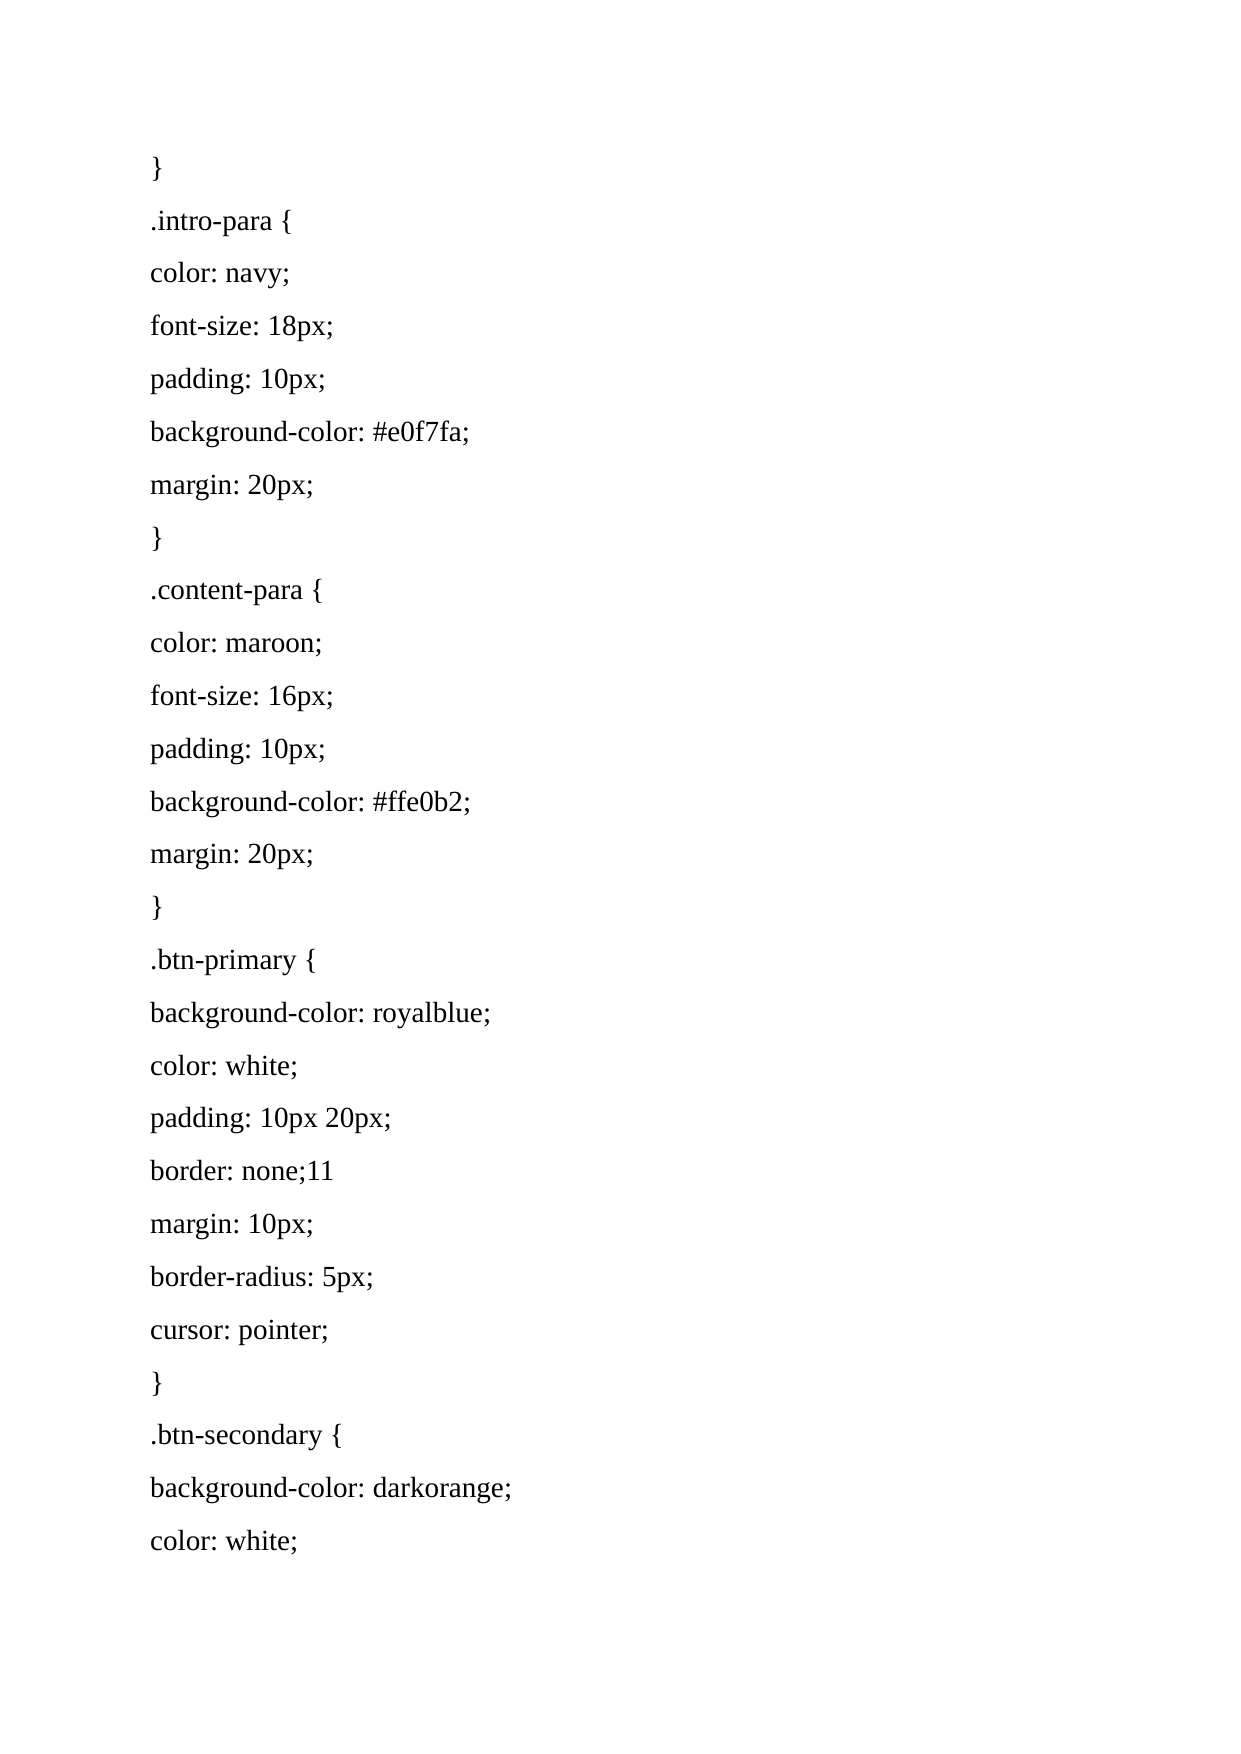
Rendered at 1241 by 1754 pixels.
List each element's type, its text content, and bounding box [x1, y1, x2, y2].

text border: none;11 [150, 1153, 1090, 1187]
text } [150, 150, 1090, 183]
text padding: 10px 20px; [150, 1101, 1090, 1134]
text background-color: #ffe0b2; [150, 784, 1090, 817]
text margin: 20px; [150, 467, 1090, 500]
text padding: 10px; [150, 731, 1090, 764]
text margin: 20px; [150, 837, 1090, 870]
text } [150, 889, 1090, 923]
text background-color: #e0f7fa; [150, 414, 1090, 448]
text } [150, 1365, 1090, 1398]
text .content-para { [150, 572, 1090, 606]
text font-size: 16px; [150, 678, 1090, 712]
text color: maroon; [150, 625, 1090, 659]
text } [150, 520, 1090, 553]
text cursor: pointer; [150, 1312, 1090, 1345]
text color: white; [150, 1523, 1090, 1557]
text color: navy; [150, 256, 1090, 289]
text .btn-primary { [150, 942, 1090, 976]
text background-color: royalblue; [150, 995, 1090, 1028]
text color: white; [150, 1048, 1090, 1081]
text .intro-para { [150, 203, 1090, 236]
text padding: 10px; [150, 361, 1090, 395]
text background-color: darkorange; [150, 1470, 1090, 1504]
text margin: 10px; [150, 1206, 1090, 1240]
text font-size: 18px; [150, 308, 1090, 342]
text .btn-secondary { [150, 1417, 1090, 1451]
text border-radius: 5px; [150, 1259, 1090, 1293]
